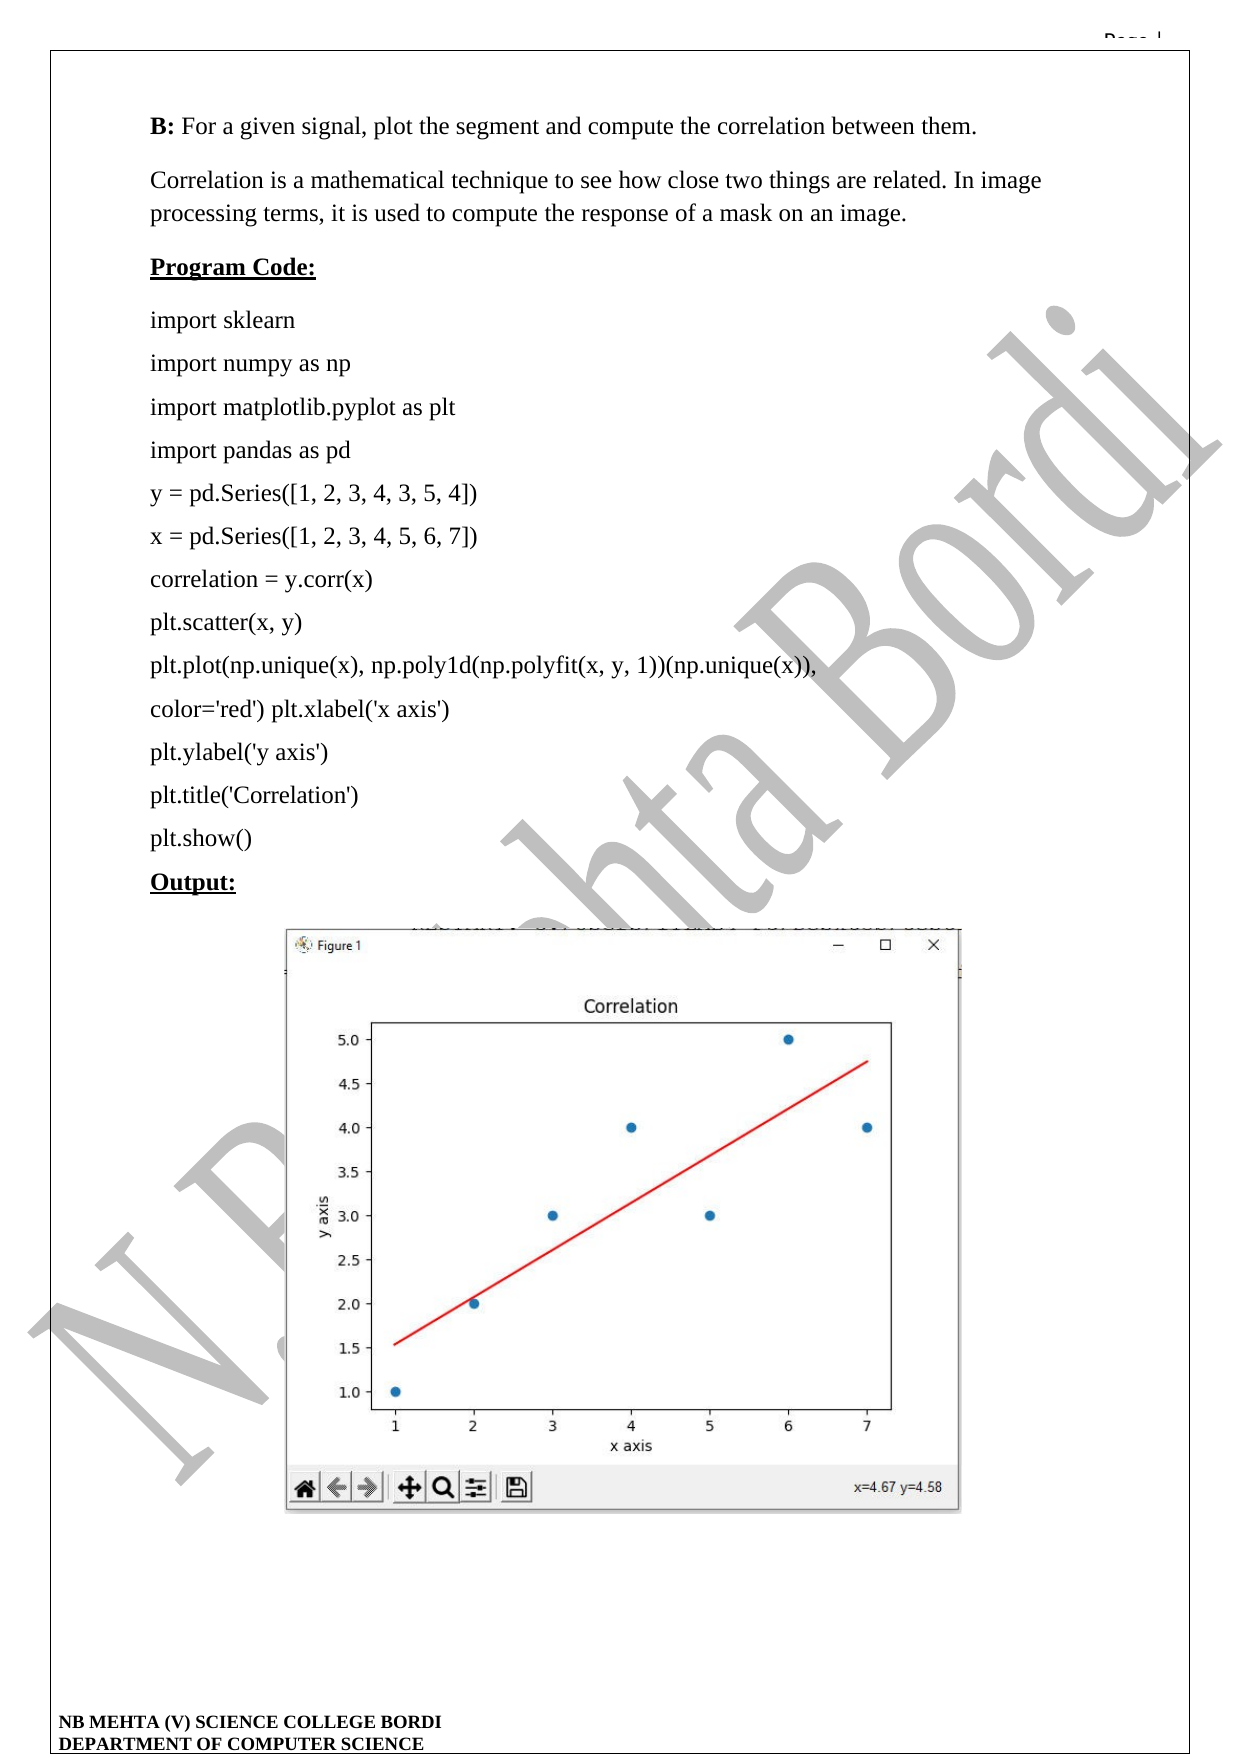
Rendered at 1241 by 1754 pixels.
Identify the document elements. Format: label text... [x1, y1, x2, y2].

subtitle Program Code: [150, 252, 1186, 281]
text plt.plot(np.unique(x), np.poly1d(np.polyfit(x, y, 1))(np.unique(x)), color='red') plt.xlabel('x axis') [150, 651, 937, 722]
text import sklearn import numpy as np [150, 305, 359, 377]
text B: For a given signal, plot the segment and compute the correlation between them. [150, 111, 1186, 140]
text y = pd.Series([1, 2, 3, 4, 3, 5, 4]) [150, 478, 1186, 507]
text Output: [150, 867, 1186, 895]
text import matplotlib.pyplot as plt import pandas as pd [150, 392, 457, 463]
text x = pd.Series([1, 2, 3, 4, 5, 6, 7]) [150, 521, 1186, 550]
text correlation = y.corr(x) plt.scatter(x, y) [150, 564, 375, 636]
text Correlation is a mathematical technique to see how close two things are related. In image processing terms, it is used to compute the response of a mask on an image. [150, 165, 1044, 227]
text plt.ylabel('y axis') plt.title('Correlation') plt.show() [150, 737, 386, 852]
picture [284, 928, 962, 1514]
